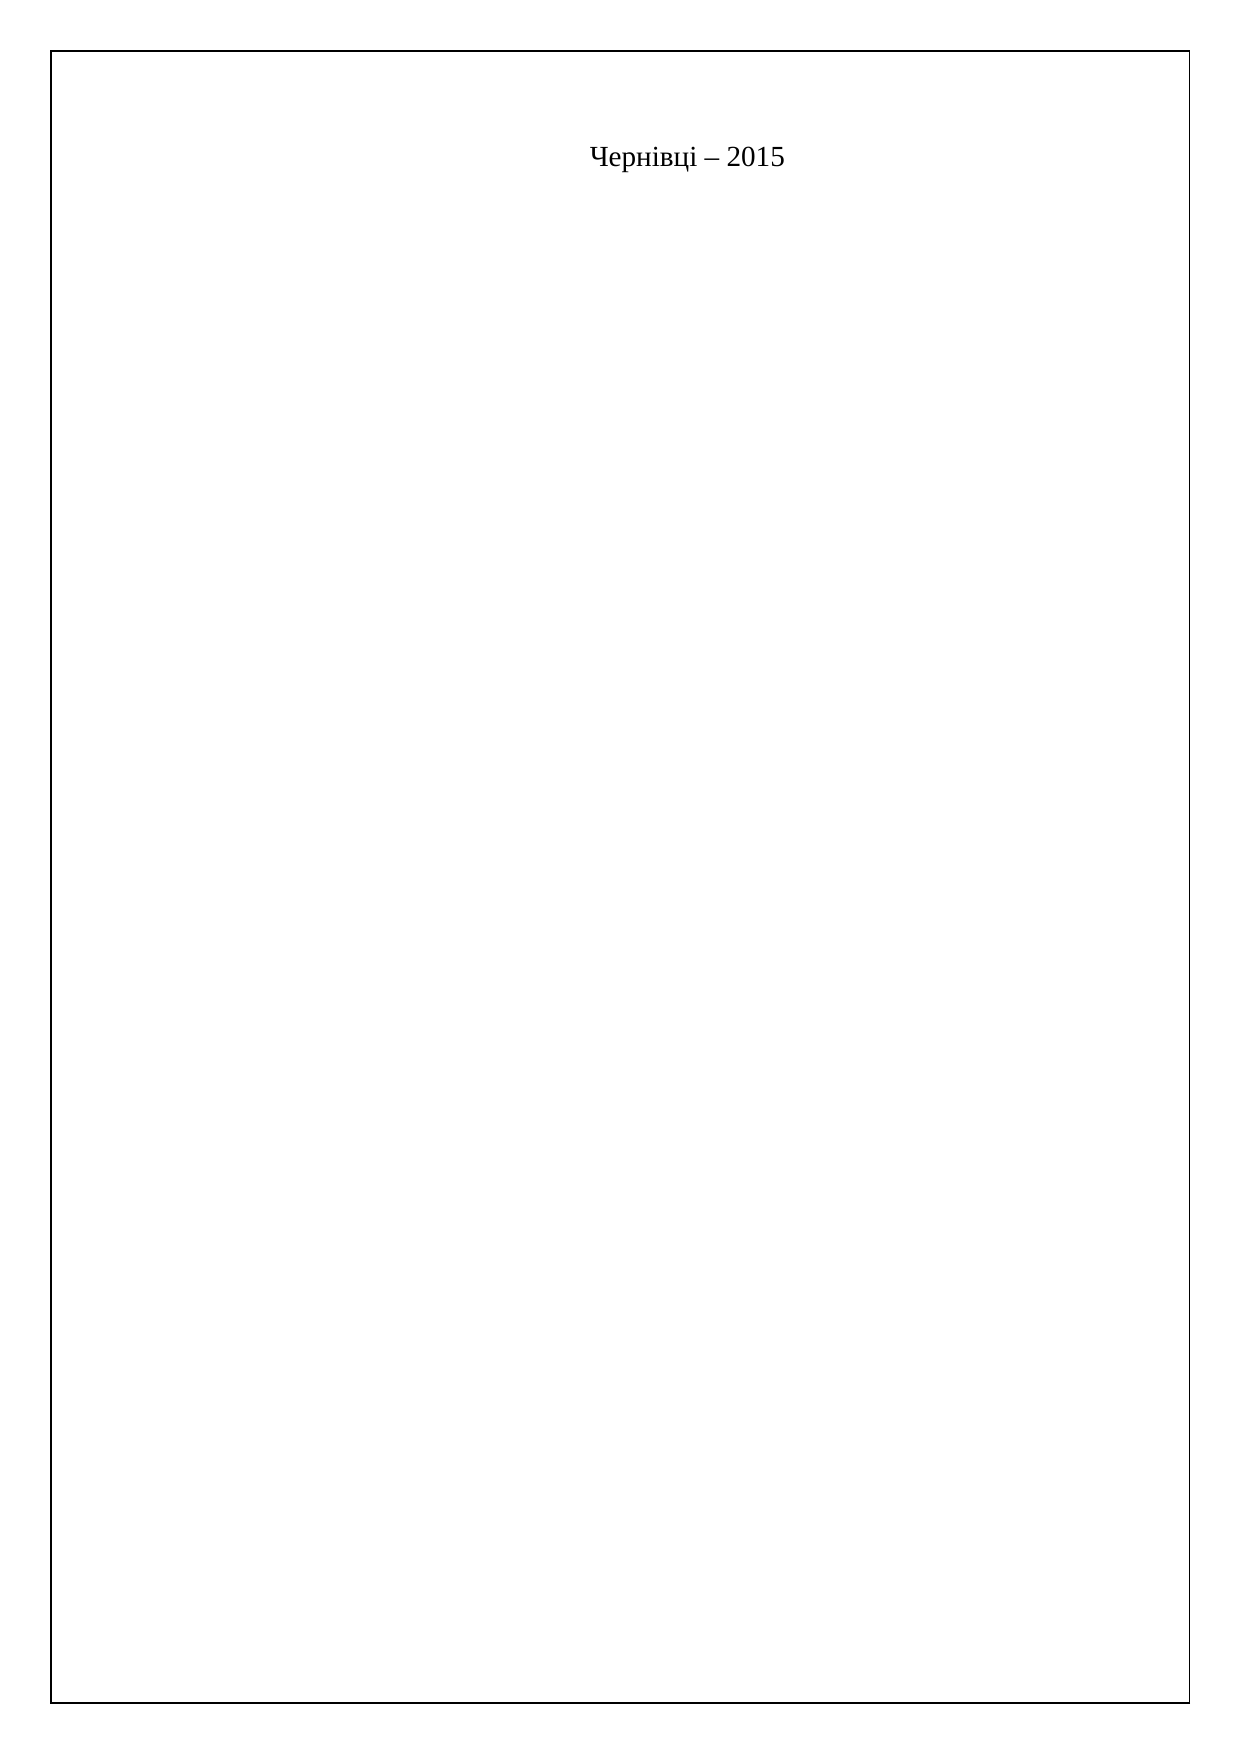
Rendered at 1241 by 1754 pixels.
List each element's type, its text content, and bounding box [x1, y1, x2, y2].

text Чернівці – 2015 [148, 139, 1152, 172]
